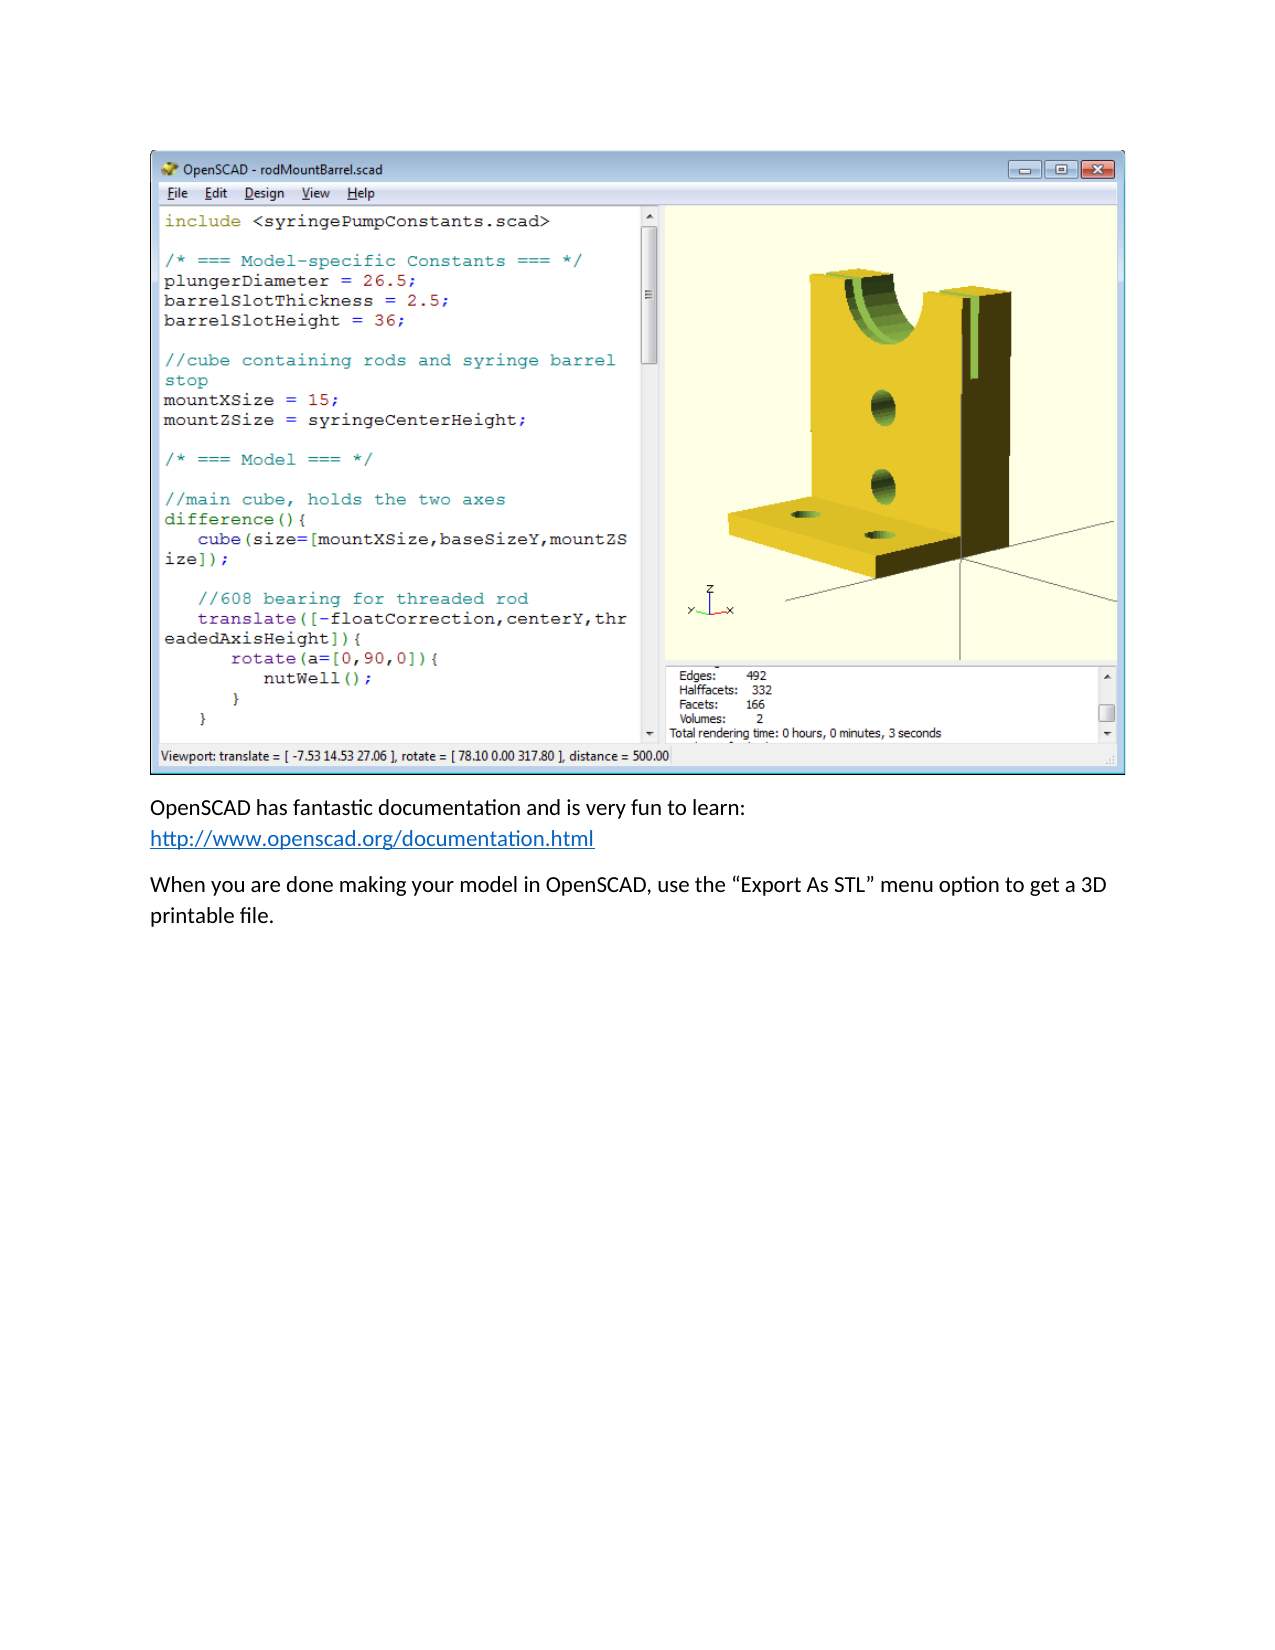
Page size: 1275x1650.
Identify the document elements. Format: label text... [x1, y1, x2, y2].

picture [150, 150, 1125, 775]
text When you are done making your model in OpenSCAD, use the “Export As STL” menu option to get a 3D printable file. [150, 871, 1125, 929]
text OpenSCAD has fantastic documentation and is very fun to learn: http://www.openscad.org/documentation.html [150, 793, 1125, 852]
